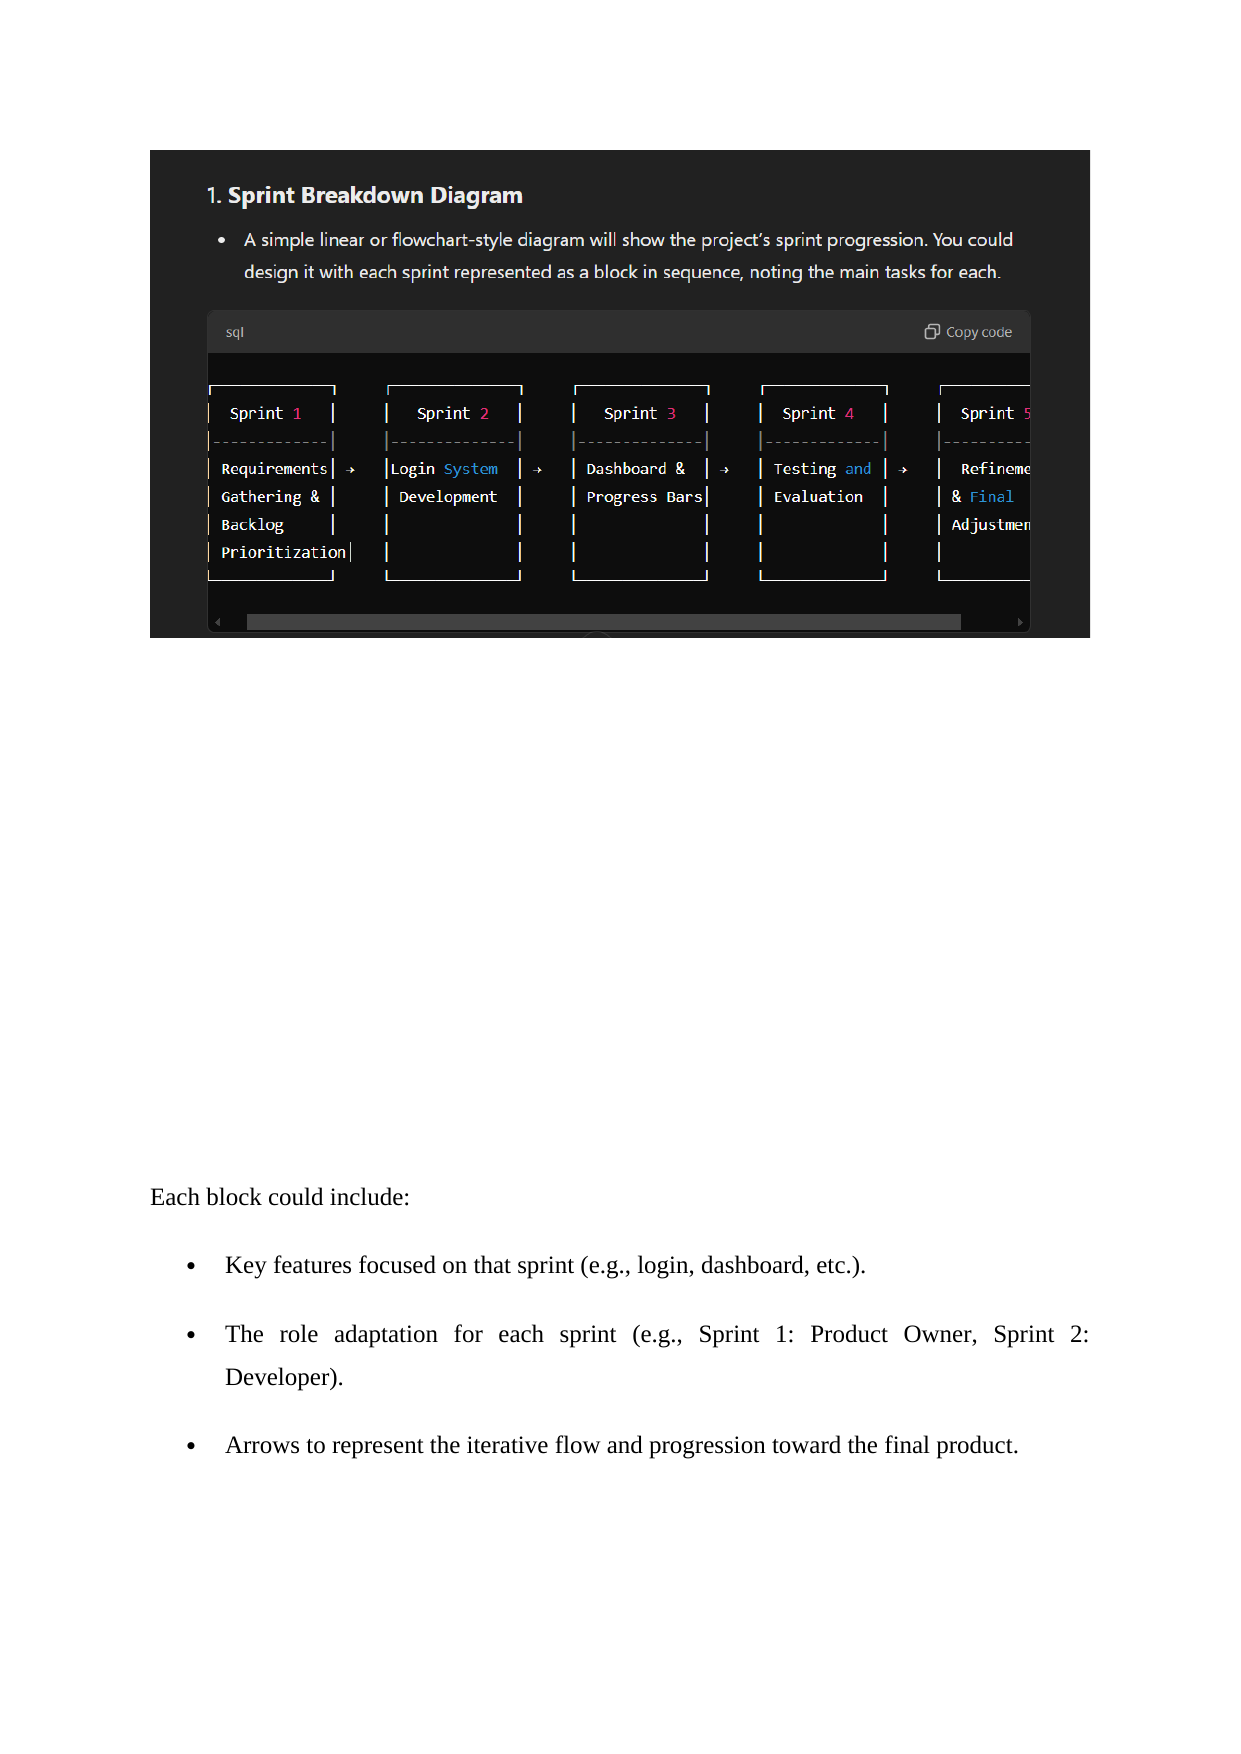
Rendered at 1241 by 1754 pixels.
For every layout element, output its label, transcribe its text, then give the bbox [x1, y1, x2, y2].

list The role adaptation for each sprint (e.g., Sprint 1: Product Owner, Sprint 2: Developer). [187, 1319, 1090, 1391]
text Each block could include: [150, 1182, 1090, 1211]
picture [150, 150, 1091, 638]
list Arrows to represent the iterative flow and progression toward the final product. [187, 1430, 1090, 1459]
list Key features focused on that sprint (e.g., login, dashboard, etc.). [187, 1251, 1090, 1279]
